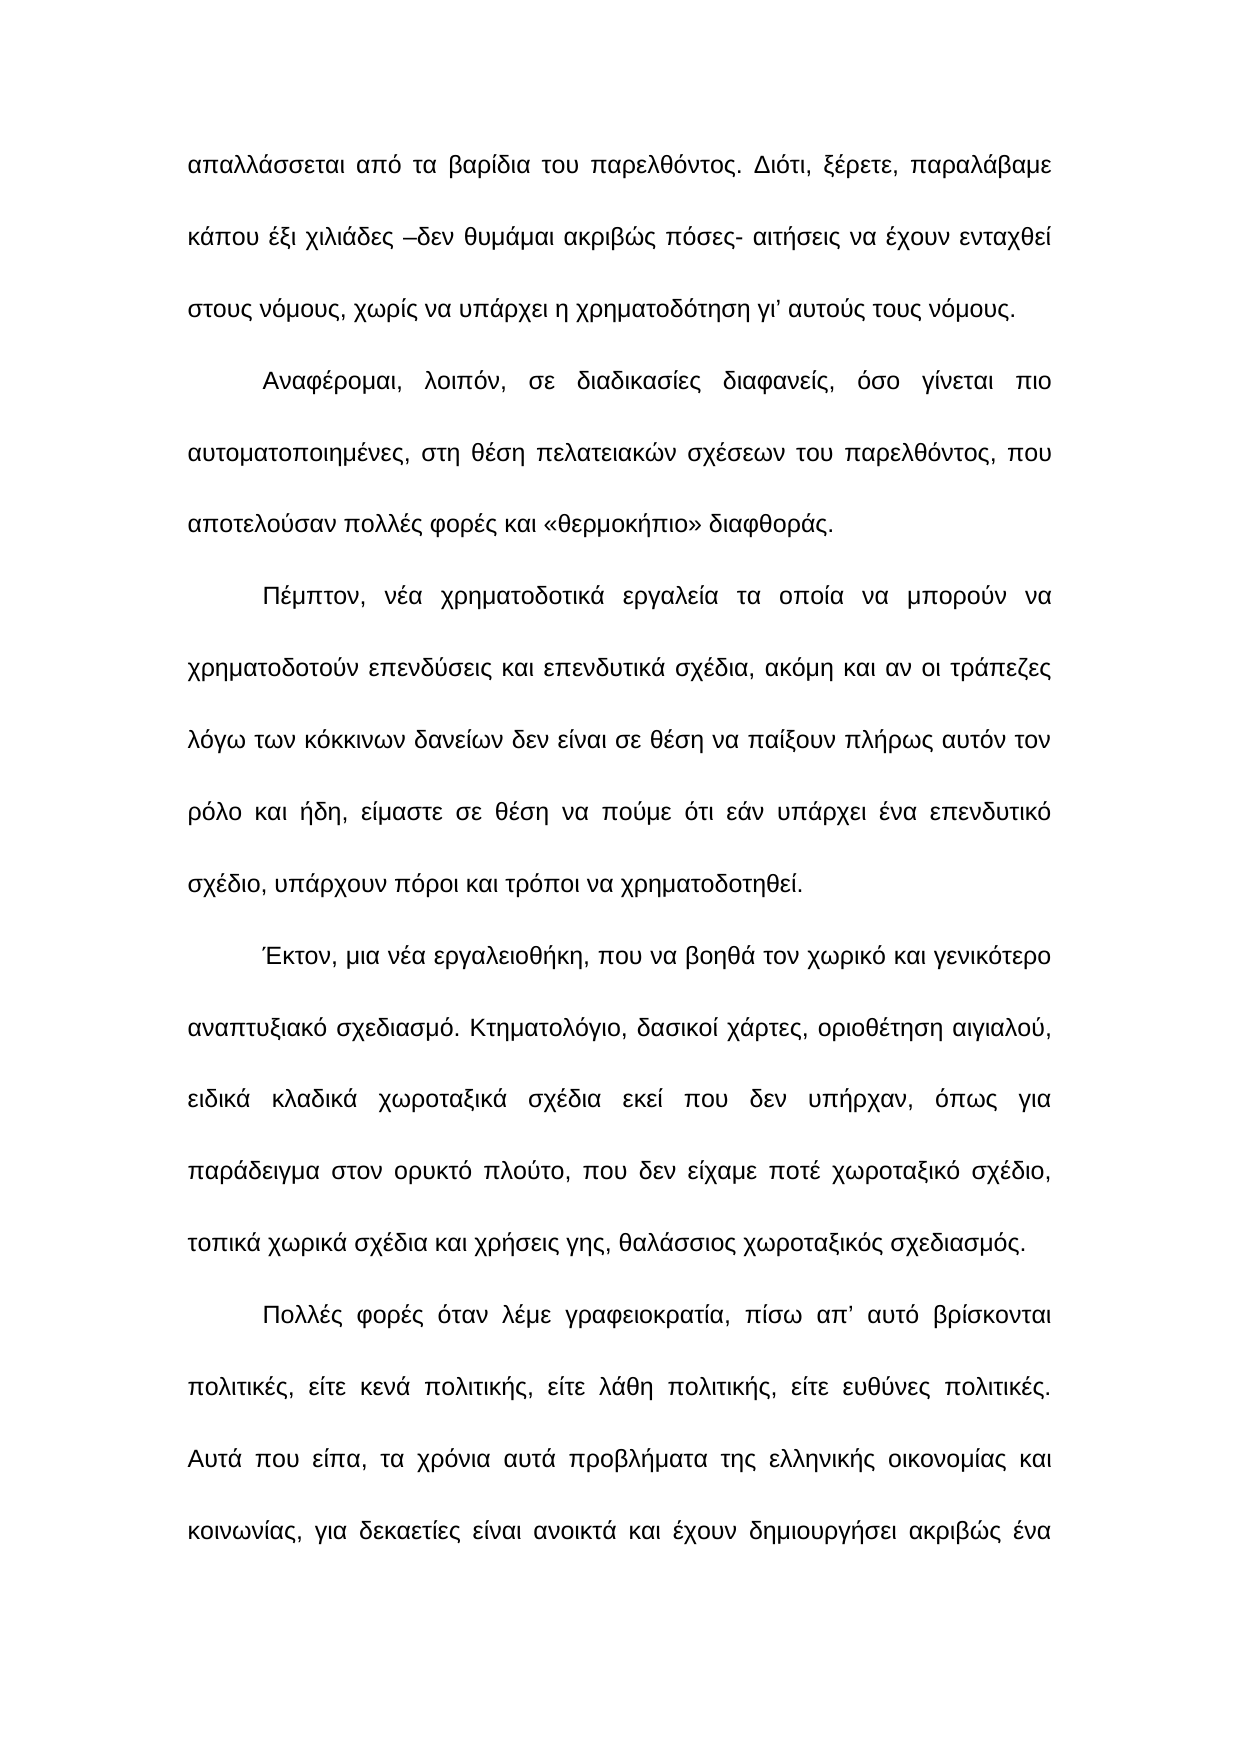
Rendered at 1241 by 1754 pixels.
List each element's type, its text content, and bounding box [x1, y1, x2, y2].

text Έκτον, μια νέα εργαλειοθήκη, που να βοηθά τον χωρικό και γενικότερο αναπτυξιακό σχεδιασμό. Κτηματολόγιο, δασικοί χάρτες, οριοθέτηση αιγιαλού, ειδικά κλαδικά χωροταξικά σχέδια εκεί που δεν υπήρχαν, όπως για παράδειγμα στον ορυκτό πλούτο, που δεν είχαμε ποτέ χωροταξικό σχέδιο, τοπικά χωρικά σχέδια και χρήσεις γης, θαλάσσιος χωροταξικός σχεδιασμός. [187, 941, 1053, 1257]
text Αναφέρομαι, λοιπόν, σε διαδικασίες διαφανείς, όσο γίνεται πιο αυτοματοποιημένες, στη θέση πελατειακών σχέσεων του παρελθόντος, που αποτελούσαν πολλές φορές και «θερμοκήπιο» διαφθοράς. [187, 366, 1053, 538]
text Πέμπτον, νέα χρηματοδοτικά εργαλεία τα οποία να μπορούν να χρηματοδοτούν επενδύσεις και επενδυτικά σχέδια, ακόμη και αν οι τράπεζες λόγω των κόκκινων δανείων δεν είναι σε θέση να παίξουν πλήρως αυτόν τον ρόλο και ήδη, είμαστε σε θέση να πούμε ότι εάν υπάρχει ένα επενδυτικό σχέδιο, υπάρχουν πόροι και τρόποι να χρηματοδοτηθεί. [187, 581, 1053, 897]
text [187, 1300, 1053, 1544]
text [187, 150, 1053, 322]
